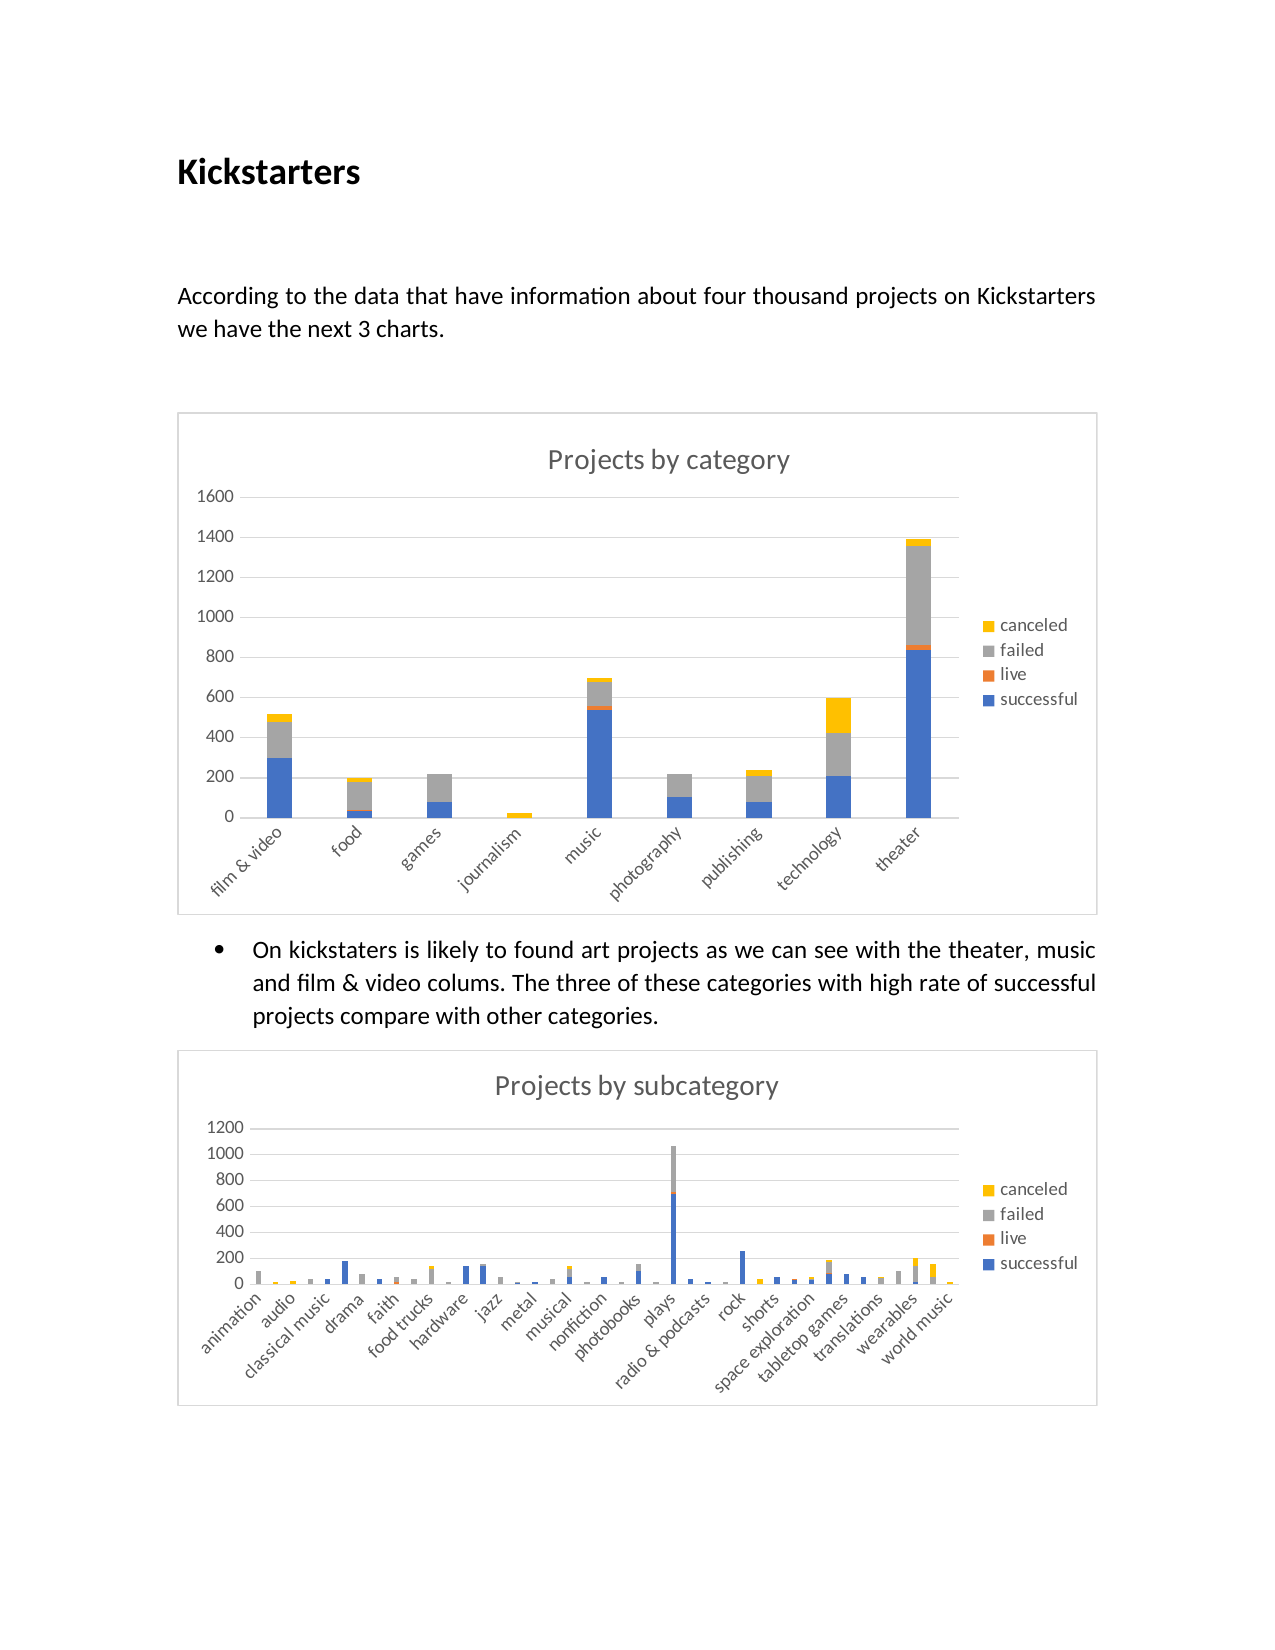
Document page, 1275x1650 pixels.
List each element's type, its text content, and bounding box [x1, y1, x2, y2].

text According to the data that have information about four thousand projects on Kickstarters we have the next 3 charts. [177, 280, 1098, 343]
list On kickstaters is likely to found art projects as we can see with the theater, music and film & video colums. The three of these categories with high rate of successful projects compare with other categories. [215, 934, 1098, 1031]
text Kickstarters [177, 148, 1098, 193]
